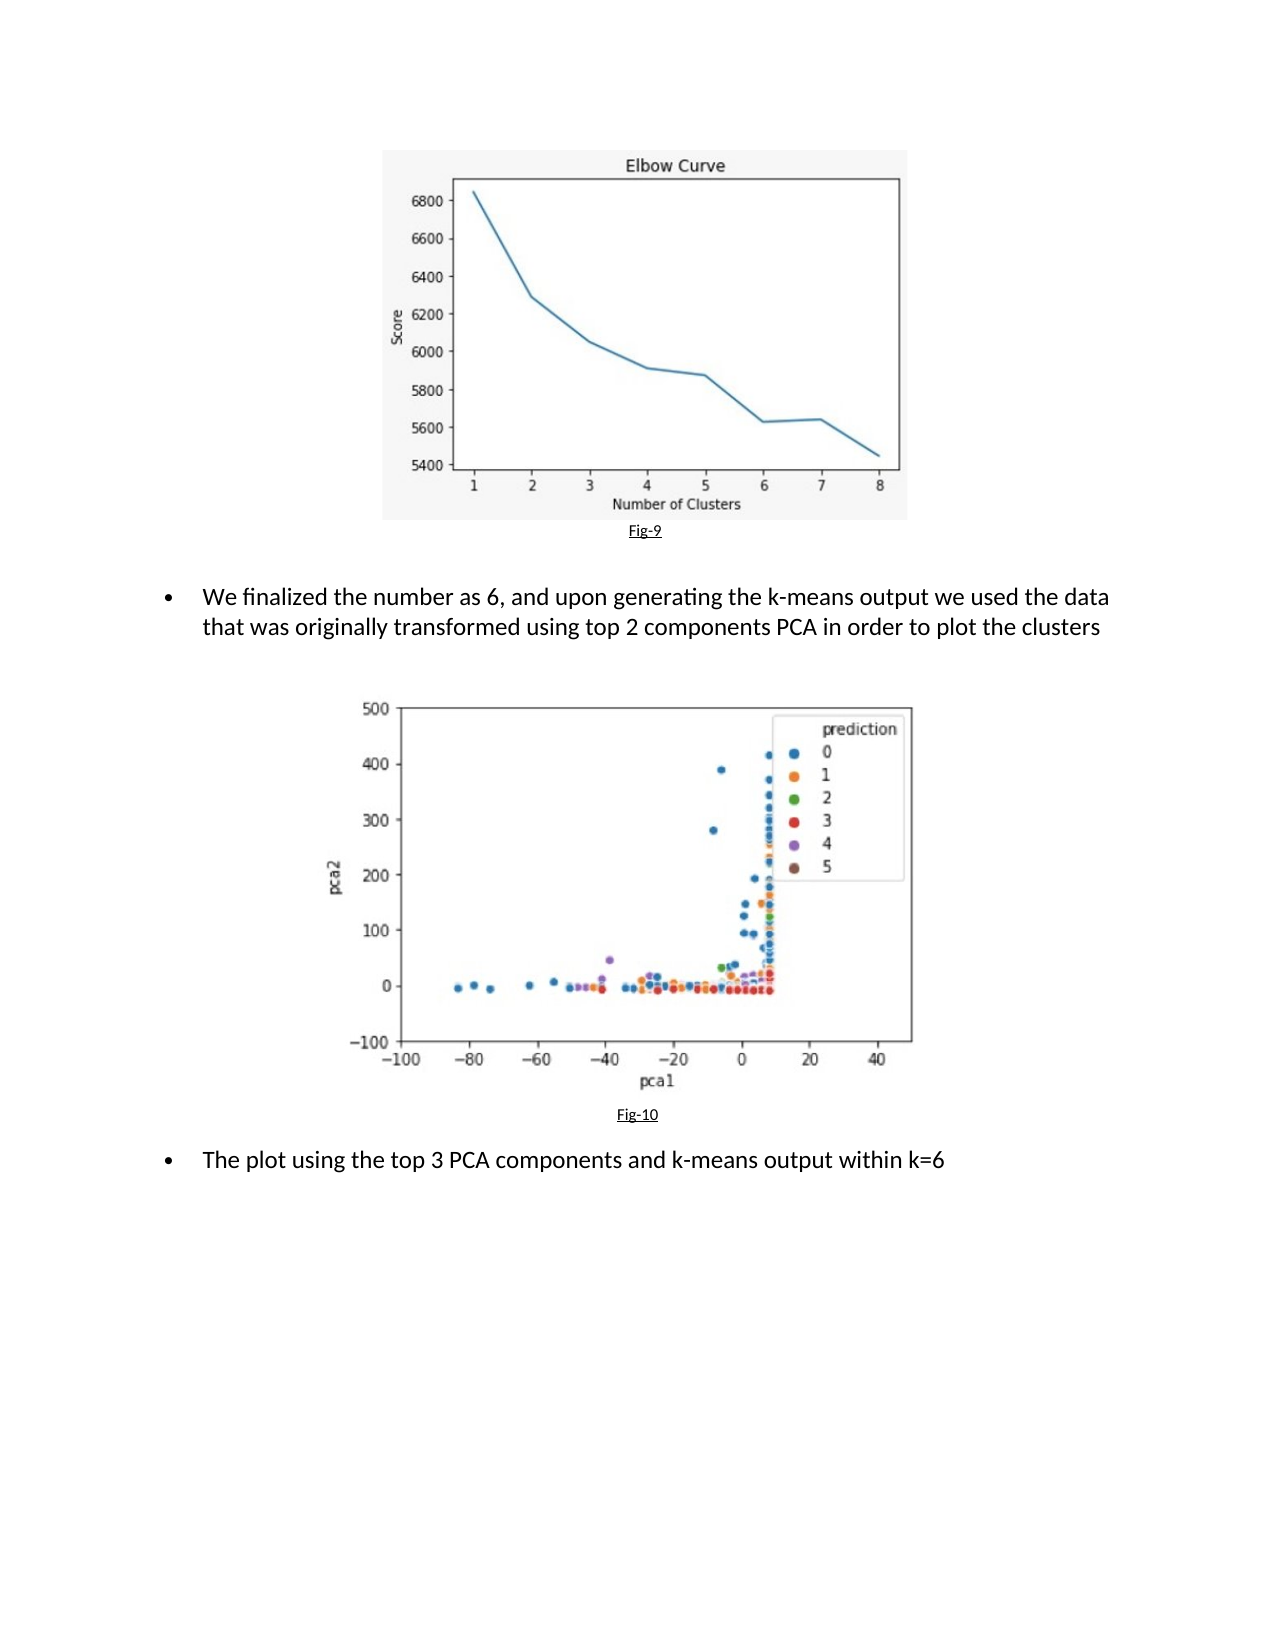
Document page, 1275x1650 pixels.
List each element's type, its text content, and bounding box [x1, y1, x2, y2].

list The plot using the top 3 PCA components and k-means output within k=6 [165, 1144, 1125, 1175]
text Fig-10 [150, 1104, 1125, 1124]
picture [305, 672, 970, 1104]
picture [382, 150, 908, 520]
list We finalized the number as 6, and upon generating the k-means output we used the data that was originally transformed using top 2 components PCA in order to plot the clusters [165, 581, 1125, 642]
text Fig-9 [165, 520, 1125, 540]
